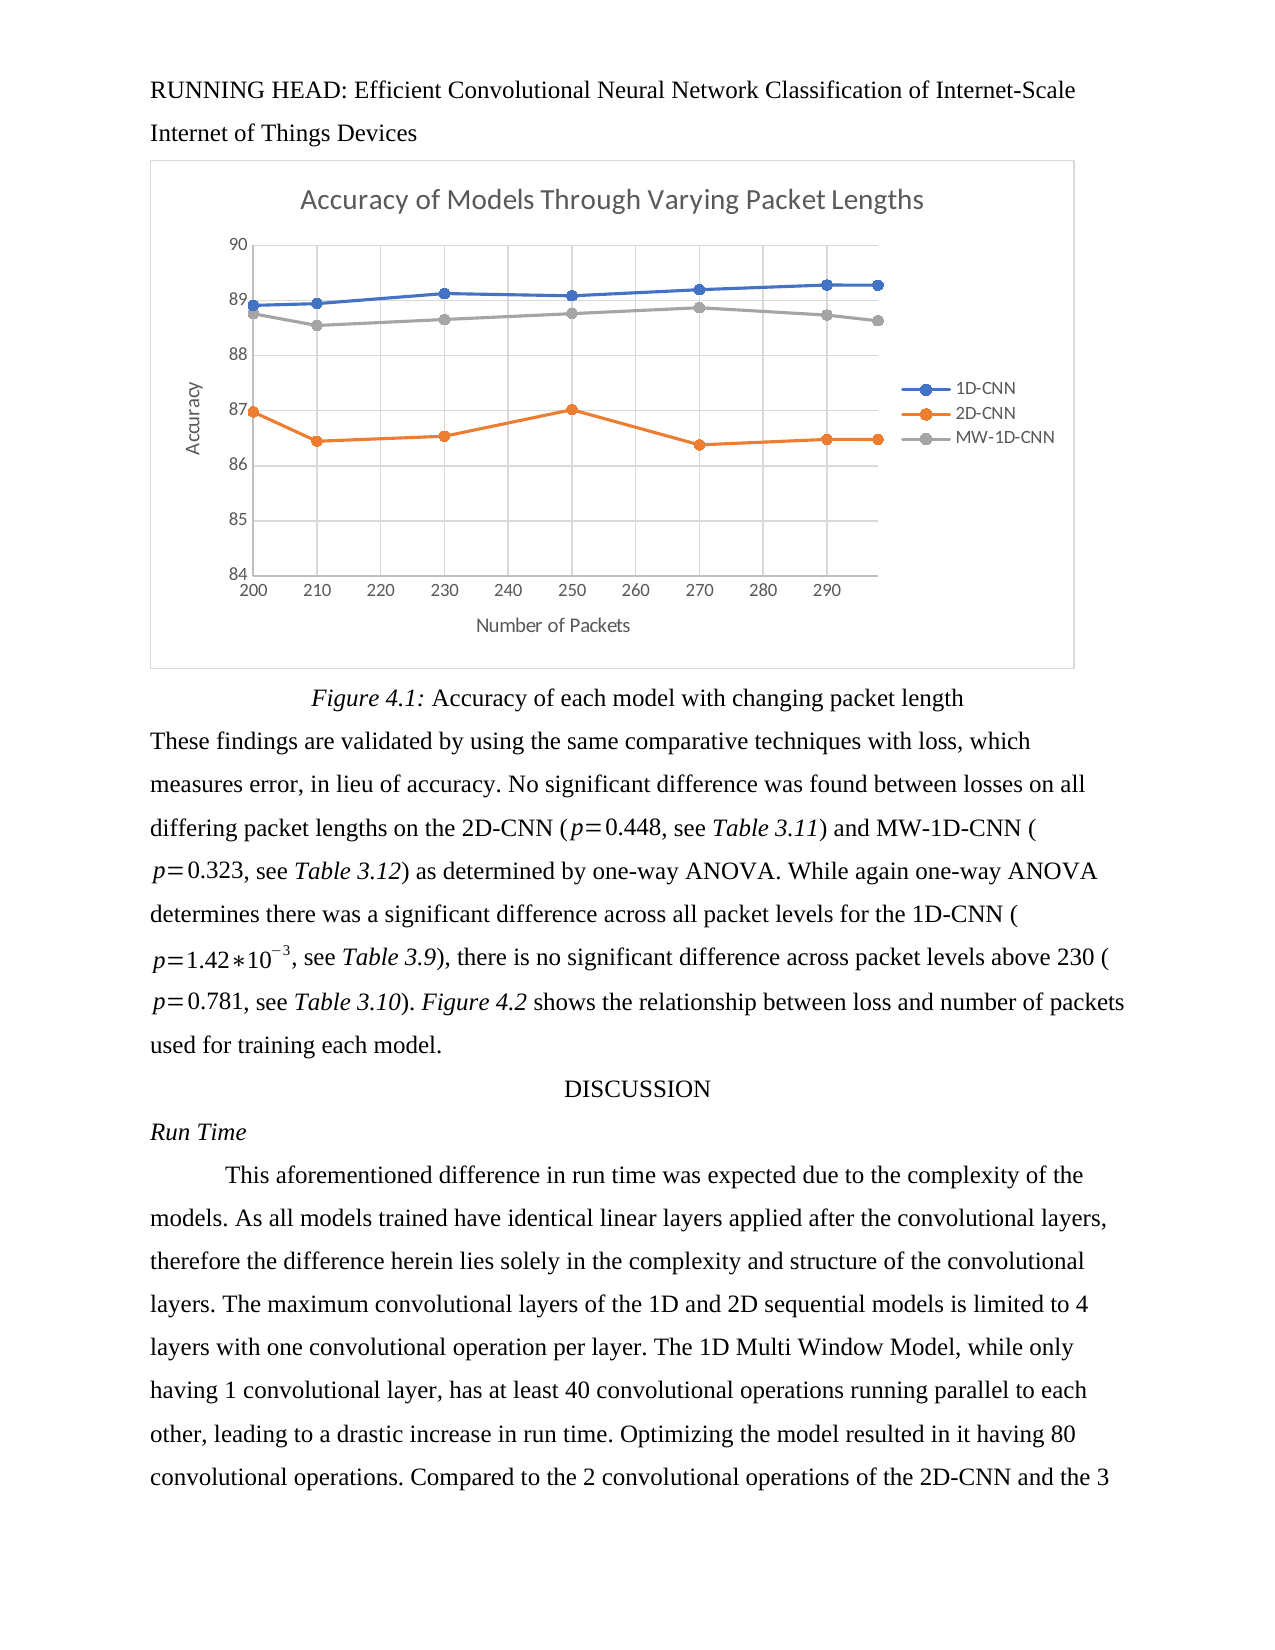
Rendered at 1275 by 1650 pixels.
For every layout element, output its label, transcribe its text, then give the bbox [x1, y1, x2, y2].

text These findings are validated by using the same comparative techniques with loss, which measures error, in lieu of accuracy. No significant difference was found between losses on all differing packet lengths on the 2D-CNN (, see Table 3.11) and MW-1D-CNN (, see Table 3.12) as determined by one-way ANOVA. While again one-way ANOVA determines there was a significant difference across all packet levels for the 1D-CNN (, see Table 3.9), there is no significant difference across packet levels above 230 (, see Table 3.10). Figure 4.2 shows the relationship between loss and number of packets used for training each model. [150, 726, 1125, 1059]
subtitle DISCUSSION [150, 1074, 1125, 1102]
subtitle Run Time [150, 1117, 1125, 1146]
text Figure 4.1: Accuracy of each model with changing packet length [150, 683, 1125, 712]
